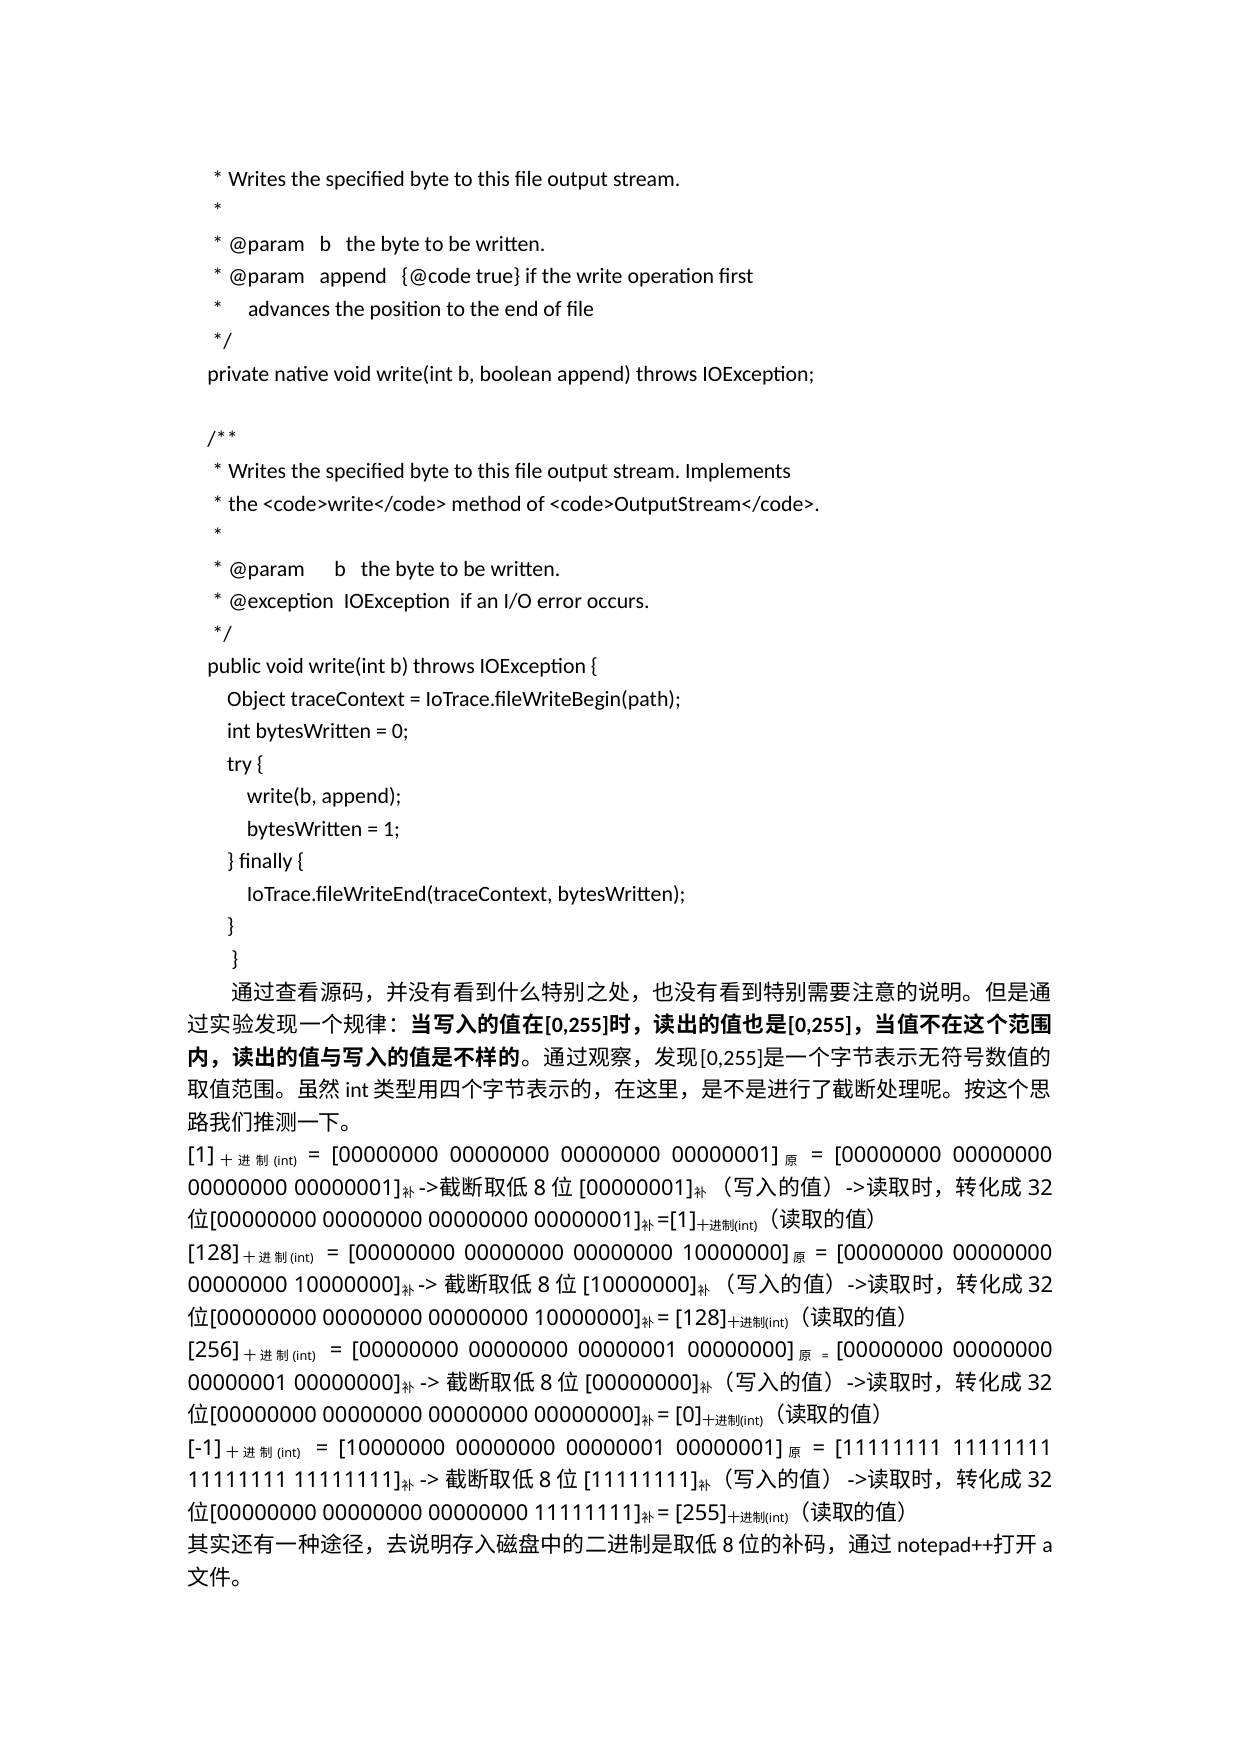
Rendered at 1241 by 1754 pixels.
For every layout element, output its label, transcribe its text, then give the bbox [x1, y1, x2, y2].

text */ [187, 617, 1053, 649]
text private native void write(int b, boolean append) throws IOException; [187, 357, 1053, 389]
text * [187, 519, 1053, 552]
text [1]十进制(int) = [00000000 00000000 00000000 00000001]原 = [00000000 00000000 00000000 00000001]补 ->截断取低8位 [00000001]补 （写入的值）->读取时，转化成32位[00000000 00000000 00000000 00000001]补 =[1]十进制(int)（读取的值） [187, 1137, 1053, 1234]
text * advances the position to the end of file [187, 292, 1053, 324]
text int bytesWritten = 0; [187, 714, 1053, 747]
text [-1]十进制(int) = [10000000 00000000 00000001 00000001]原 = [11111111 11111111 11111111 11111111]补 -> 截断取低8位 [11111111]补（写入的值） ->读取时，转化成32位[00000000 00000000 00000000 11111111]补 = [255]十进制(int)（读取的值） [187, 1429, 1053, 1527]
text } finally { [187, 844, 1053, 877]
text * [187, 194, 1053, 227]
text bytesWritten = 1; [187, 812, 1053, 844]
text */ [187, 324, 1053, 357]
text [256]十进制(int) = [00000000 00000000 00000001 00000000]原 = [00000000 00000000 00000001 00000000]补 -> 截断取低8位 [00000000]补（写入的值）->读取时，转化成32位[00000000 00000000 00000000 00000000]补 = [0]十进制(int)（读取的值） [187, 1332, 1053, 1429]
text * @param b the byte to be written. [187, 227, 1053, 259]
text * Writes the specified byte to this file output stream. Implements [187, 454, 1053, 487]
text public void write(int b) throws IOException { [187, 649, 1053, 682]
text } [187, 942, 1053, 974]
text * Writes the specified byte to this file output stream. [187, 162, 1053, 194]
text [128]十进制(int) = [00000000 00000000 00000000 10000000]原 = [00000000 00000000 00000000 10000000]补 -> 截断取低8位 [10000000]补 （写入的值）->读取时，转化成32位[00000000 00000000 00000000 10000000]补 = [128]十进制(int)（读取的值） [187, 1234, 1053, 1332]
text * @param b the byte to be written. [187, 552, 1053, 584]
text * @exception IOException if an I/O error occurs. [187, 584, 1053, 617]
text * the <code>write</code> method of <code>OutputStream</code>. [187, 487, 1053, 519]
text 其实还有一种途径，去说明存入磁盘中的二进制是取低8位的补码，通过notepad++打开a文件。 [187, 1527, 1053, 1592]
text 通过查看源码，并没有看到什么特别之处，也没有看到特别需要注意的说明。但是通过实验发现一个规律：当写入的值在[0,255]时，读出的值也是[0,255]，当值不在这个范围内，读出的值与写入的值是不样的。通过观察，发现[0,255]是一个字节表示无符号数值的取值范围。虽然int类型用四个字节表示的，在这里，是不是进行了截断处理呢。按这个思路我们推测一下。 [187, 974, 1053, 1137]
text } [187, 909, 1053, 942]
text Object traceContext = IoTrace.fileWriteBegin(path); [187, 682, 1053, 714]
text write(b, append); [187, 779, 1053, 812]
text IoTrace.fileWriteEnd(traceContext, bytesWritten); [187, 877, 1053, 909]
text try { [187, 747, 1053, 779]
text /** [187, 422, 1053, 454]
text * @param append {@code true} if the write operation first [187, 259, 1053, 292]
